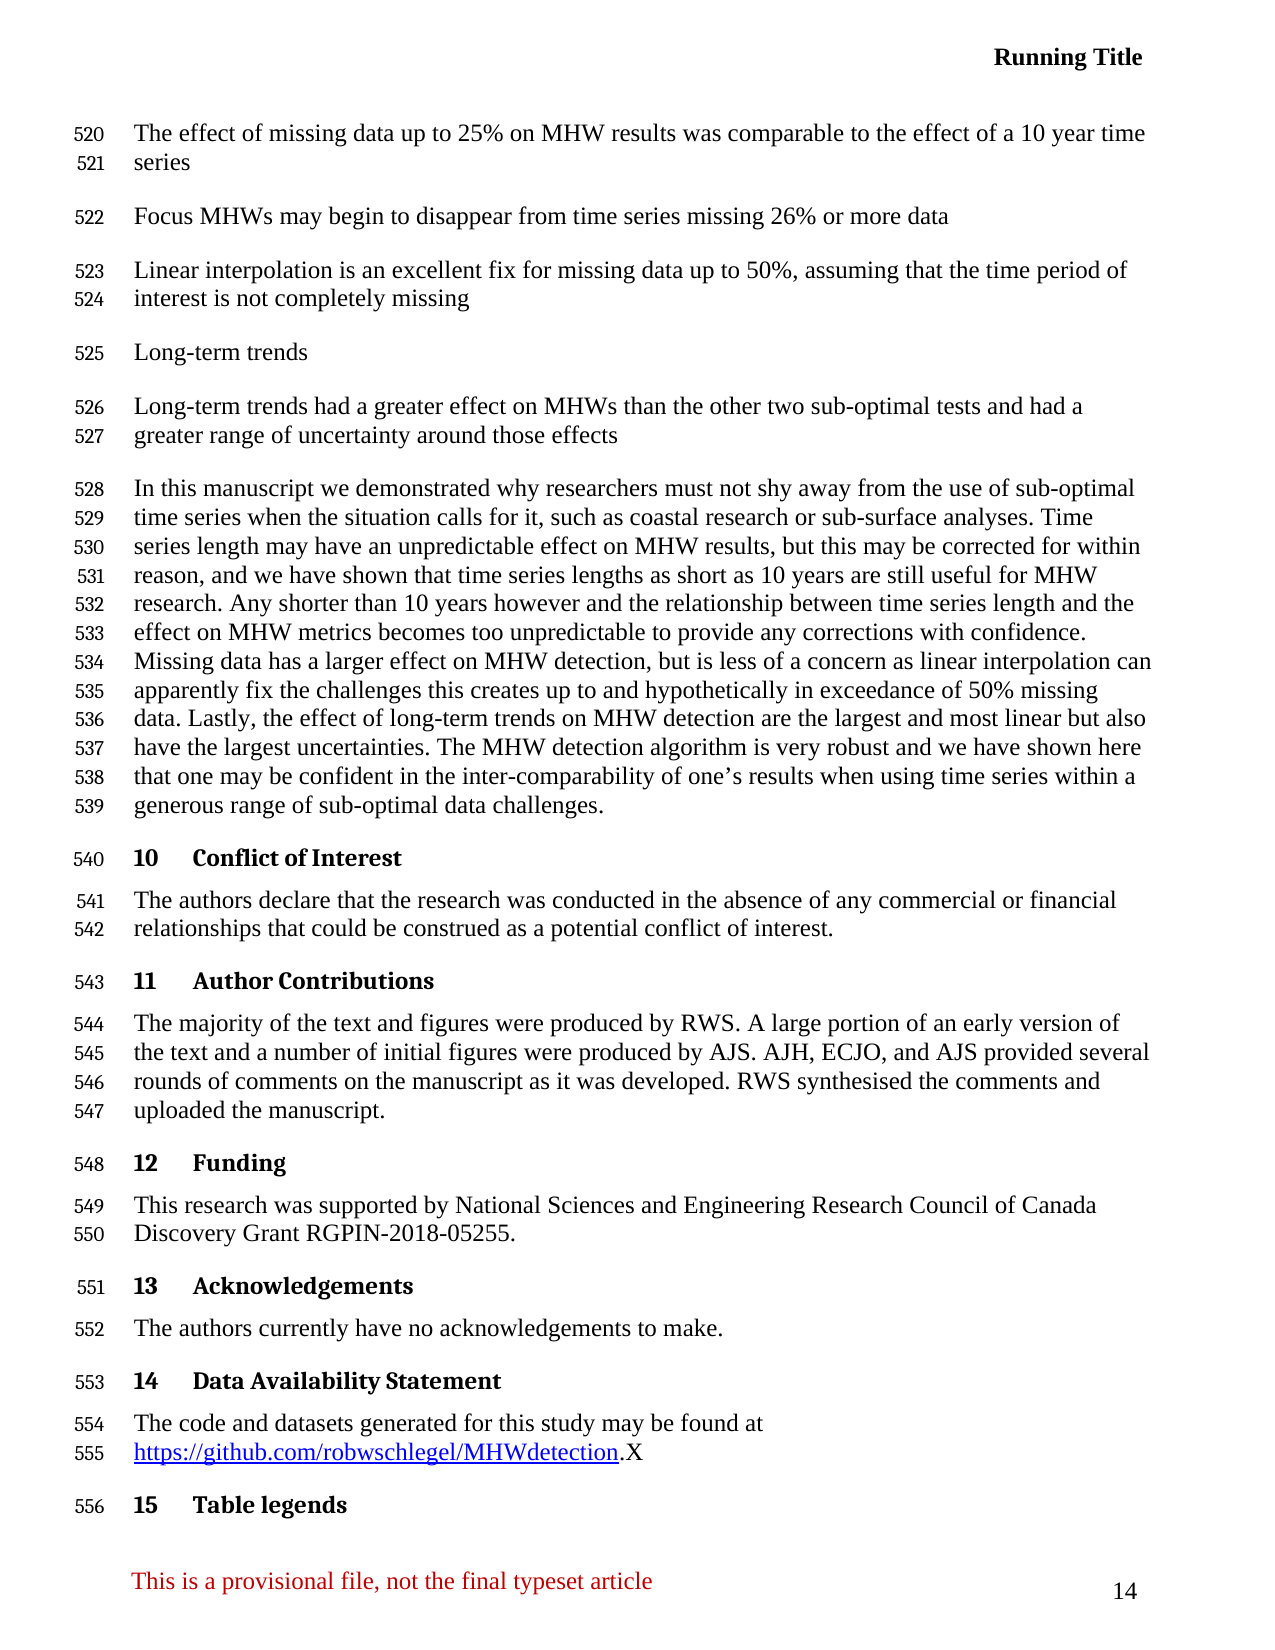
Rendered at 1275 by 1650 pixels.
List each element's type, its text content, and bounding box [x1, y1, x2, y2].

text The code and datasets generated for this study may be found at https://github.com/robwschlegel/MHWdetection.X [133, 1408, 1152, 1466]
subtitle Conflict of Interest [133, 843, 1152, 872]
text The authors declare that the research was conducted in the absence of any commercial or financial relationships that could be construed as a potential conflict of interest. [133, 885, 1152, 942]
text Long-term trends had a greater effect on MHWs than the other two sub-optimal tests and had a greater range of uncertainty around those effects [133, 391, 1152, 448]
subtitle Data Availability Statement [133, 1367, 1152, 1396]
text The effect of missing data up to 25% on MHW results was comparable to the effect of a 10 year time series [133, 118, 1152, 176]
text Long-term trends [133, 337, 1152, 366]
subtitle Acknowledgements [133, 1272, 1152, 1301]
subtitle Funding [133, 1148, 1152, 1177]
text Focus MHWs may begin to disappear from time series missing 26% or more data [133, 201, 1152, 230]
text The majority of the text and figures were produced by RWS. A large portion of an early version of the text and a number of initial figures were produced by AJS. AJH, ECJO, and AJS provided several rounds of comments on the manuscript as it was developed. RWS synthesised the comments and uploaded the manuscript. [133, 1008, 1152, 1123]
text Linear interpolation is an excellent fix for missing data up to 50%, assuming that the time period of interest is not completely missing [133, 255, 1152, 312]
text The authors currently have no acknowledgements to make. [133, 1313, 1152, 1342]
subtitle Author Contributions [133, 967, 1152, 996]
text In this manuscript we demonstrated why researchers must not shy away from the use of sub-optimal time series when the situation calls for it, such as coastal research or sub-surface analyses. Time series length may have an unpredictable effect on MHW results, but this may be corrected for within reason, and we have shown that time series lengths as short as 10 years are still useful for MHW research. Any shorter than 10 years however and the relationship between time series length and the effect on MHW metrics becomes too unpredictable to provide any corrections with confidence. Missing data has a larger effect on MHW detection, but is less of a concern as linear interpolation can apparently fix the challenges this creates up to and hypothetically in exceedance of 50% missing data. Lastly, the effect of long-term trends on MHW detection are the largest and most linear but also have the largest uncertainties. The MHW detection algorithm is very robust and we have shown here that one may be confident in the inter-comparability of one’s results when using time series within a generous range of sub-optimal data challenges. [133, 473, 1152, 818]
subtitle Table legends [133, 1491, 1152, 1520]
text This research was supported by National Sciences and Engineering Research Council of Canada Discovery Grant RGPIN-2018-05255. [133, 1190, 1152, 1247]
